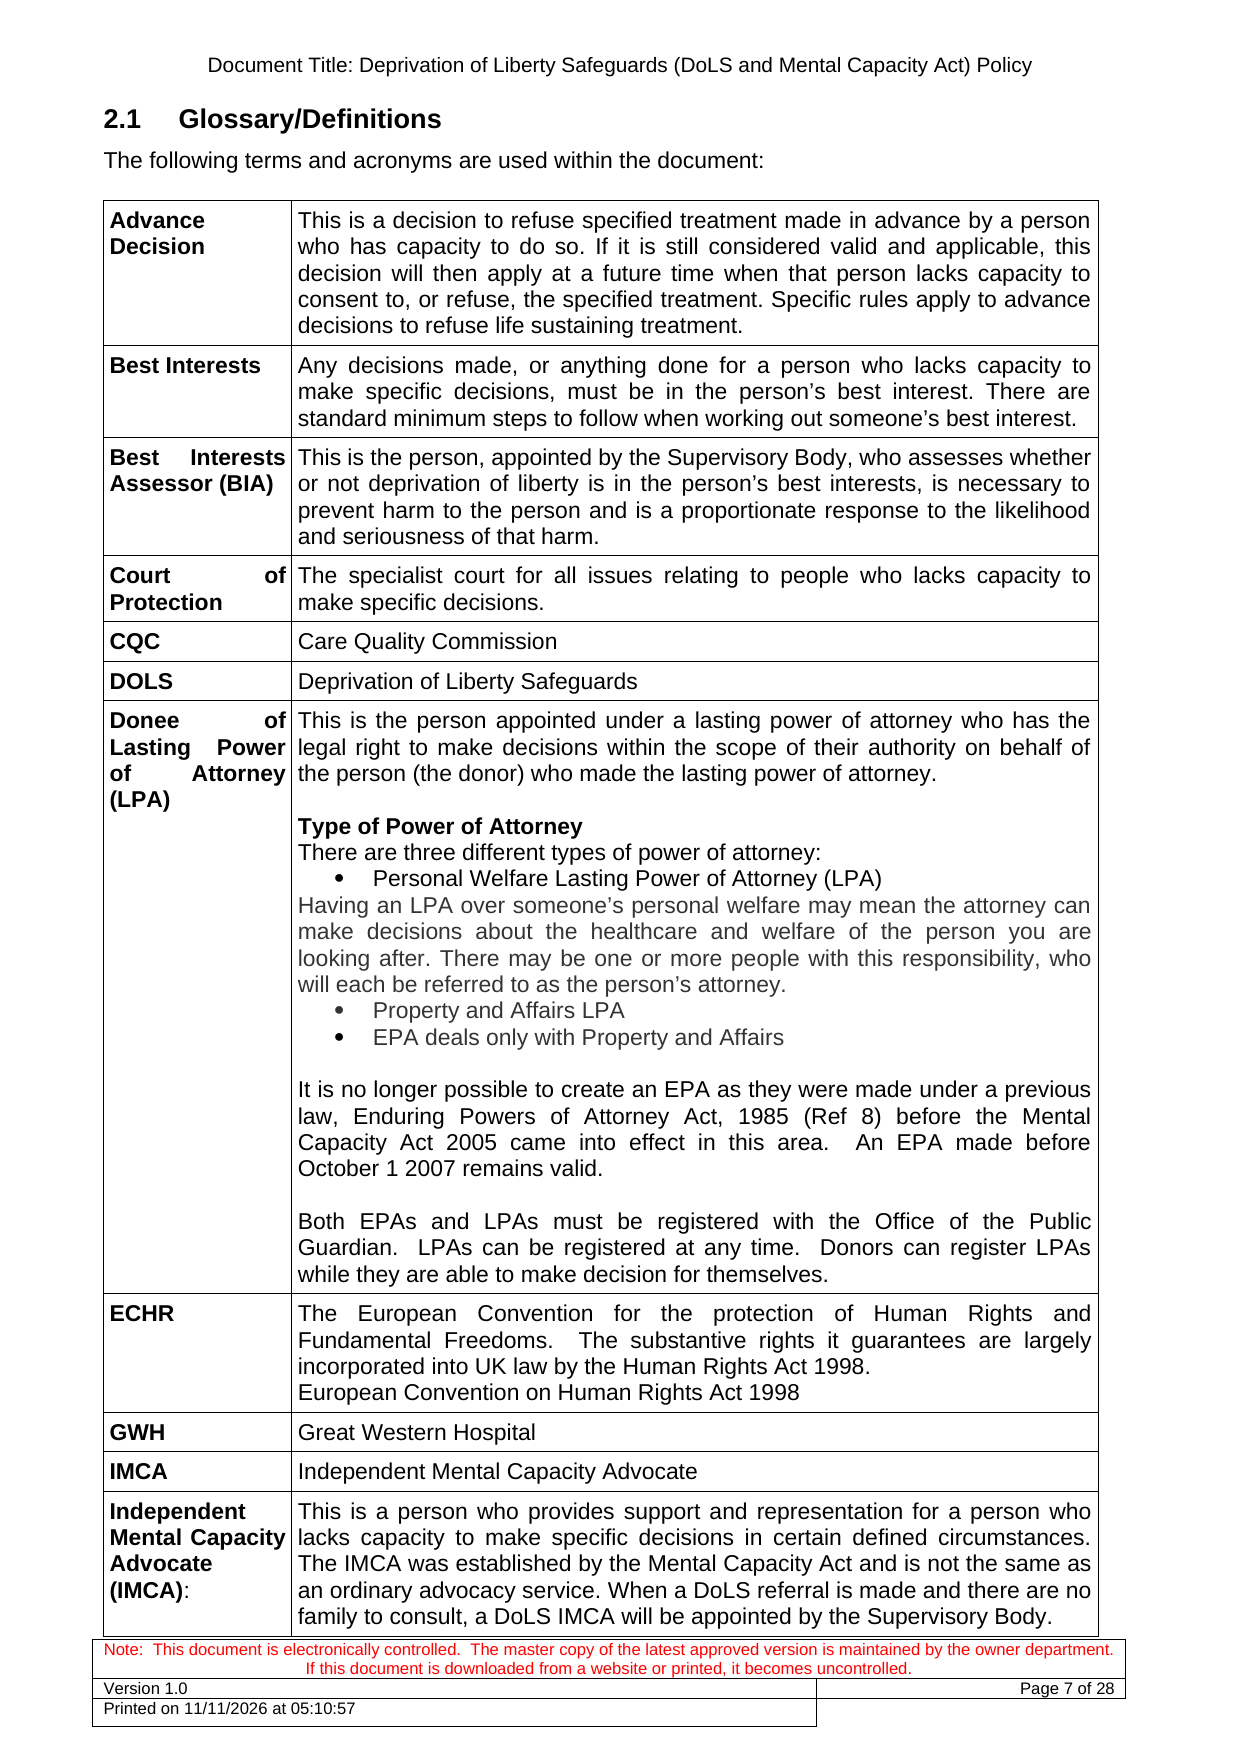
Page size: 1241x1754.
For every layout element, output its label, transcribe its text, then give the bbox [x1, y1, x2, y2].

table_cell Court of Protection [104, 556, 291, 621]
table_cell IMCA [104, 1452, 291, 1491]
table_cell GWH [104, 1413, 291, 1451]
table_cell The European Convention for the protection of Human Rights and Fundamental Freedoms. The substantive rights it guarantees are largely incorporated into UK law by the Human Rights Act 1998. European Convention on Human Rights Act 1998 [292, 1294, 1098, 1412]
table_cell CQC [104, 622, 291, 661]
table_cell Any decisions made, or anything done for a person who lacks capacity to make specific decisions, must be in the person’s best interest. There are standard minimum steps to follow when working out someone’s best interest. [292, 346, 1098, 437]
table_cell Independent Mental Capacity Advocate (IMCA): [104, 1492, 291, 1636]
table_cell This is the person, appointed by the Supervisory Body, who assesses whether or not deprivation of liberty is in the person’s best interests, is necessary to prevent harm to the person and is a proportionate response to the likelihood and seriousness of that harm. [292, 438, 1098, 555]
table_cell Best Interests Assessor (BIA) [104, 438, 291, 555]
table_cell Care Quality Commission [292, 622, 1098, 661]
table_cell This is the person appointed under a lasting power of attorney who has the legal right to make decisions within the scope of their authority on behalf of the person (the donor) who made the lasting power of attorney. Type of Power of Attorney There are three different types of power of attorney: Personal Welfare Lasting Power of Attorney (LPA) Having an LPA over someone’s personal welfare may mean the attorney can make decisions about the healthcare and welfare of the person you are looking after. There may be one or more people with this responsibility, who will each be referred to as the person’s attorney. Property and Affairs LPA EPA deals only with Property and Affairs It is no longer possible to create an EPA as they were made under a previous law, Enduring Powers of Attorney Act, 1985 (Ref 8) before the Mental Capacity Act 2005 came into effect in this area. An EPA made before October 1 2007 remains valid. Both EPAs and LPAs must be registered with the Office of the Public Guardian. LPAs can be registered at any time. Donors can register LPAs while they are able to make decision for themselves. [292, 701, 1098, 1293]
table_cell Donee of Lasting Power of Attorney (LPA) [104, 701, 291, 1293]
table_cell Independent Mental Capacity Advocate [292, 1452, 1098, 1491]
table_cell Great Western Hospital [292, 1413, 1098, 1451]
table_cell Deprivation of Liberty Safeguards [292, 662, 1098, 700]
table_cell This is a person who provides support and representation for a person who lacks capacity to make specific decisions in certain defined circumstances. The IMCA was established by the Mental Capacity Act and is not the same as an ordinary advocacy service. When a DoLS referral is made and there are no family to consult, a DoLS IMCA will be appointed by the Supervisory Body. [292, 1492, 1098, 1636]
subtitle Glossary/Definitions [103, 103, 1137, 134]
table_header This is a decision to refuse specified treatment made in advance by a person who has capacity to do so. If it is still considered valid and applicable, this decision will then apply at a future time when that person lacks capacity to consent to, or refuse, the specified treatment. Specific rules apply to advance decisions to refuse life sustaining treatment. [292, 201, 1098, 345]
table_cell The specialist court for all issues relating to people who lacks capacity to make specific decisions. [292, 556, 1098, 621]
table_header Advance Decision [104, 201, 291, 345]
table_cell ECHR [104, 1294, 291, 1412]
table_cell DOLS [104, 662, 291, 700]
text The following terms and acronyms are used within the document: [103, 147, 1137, 173]
table_cell Best Interests [104, 346, 291, 437]
